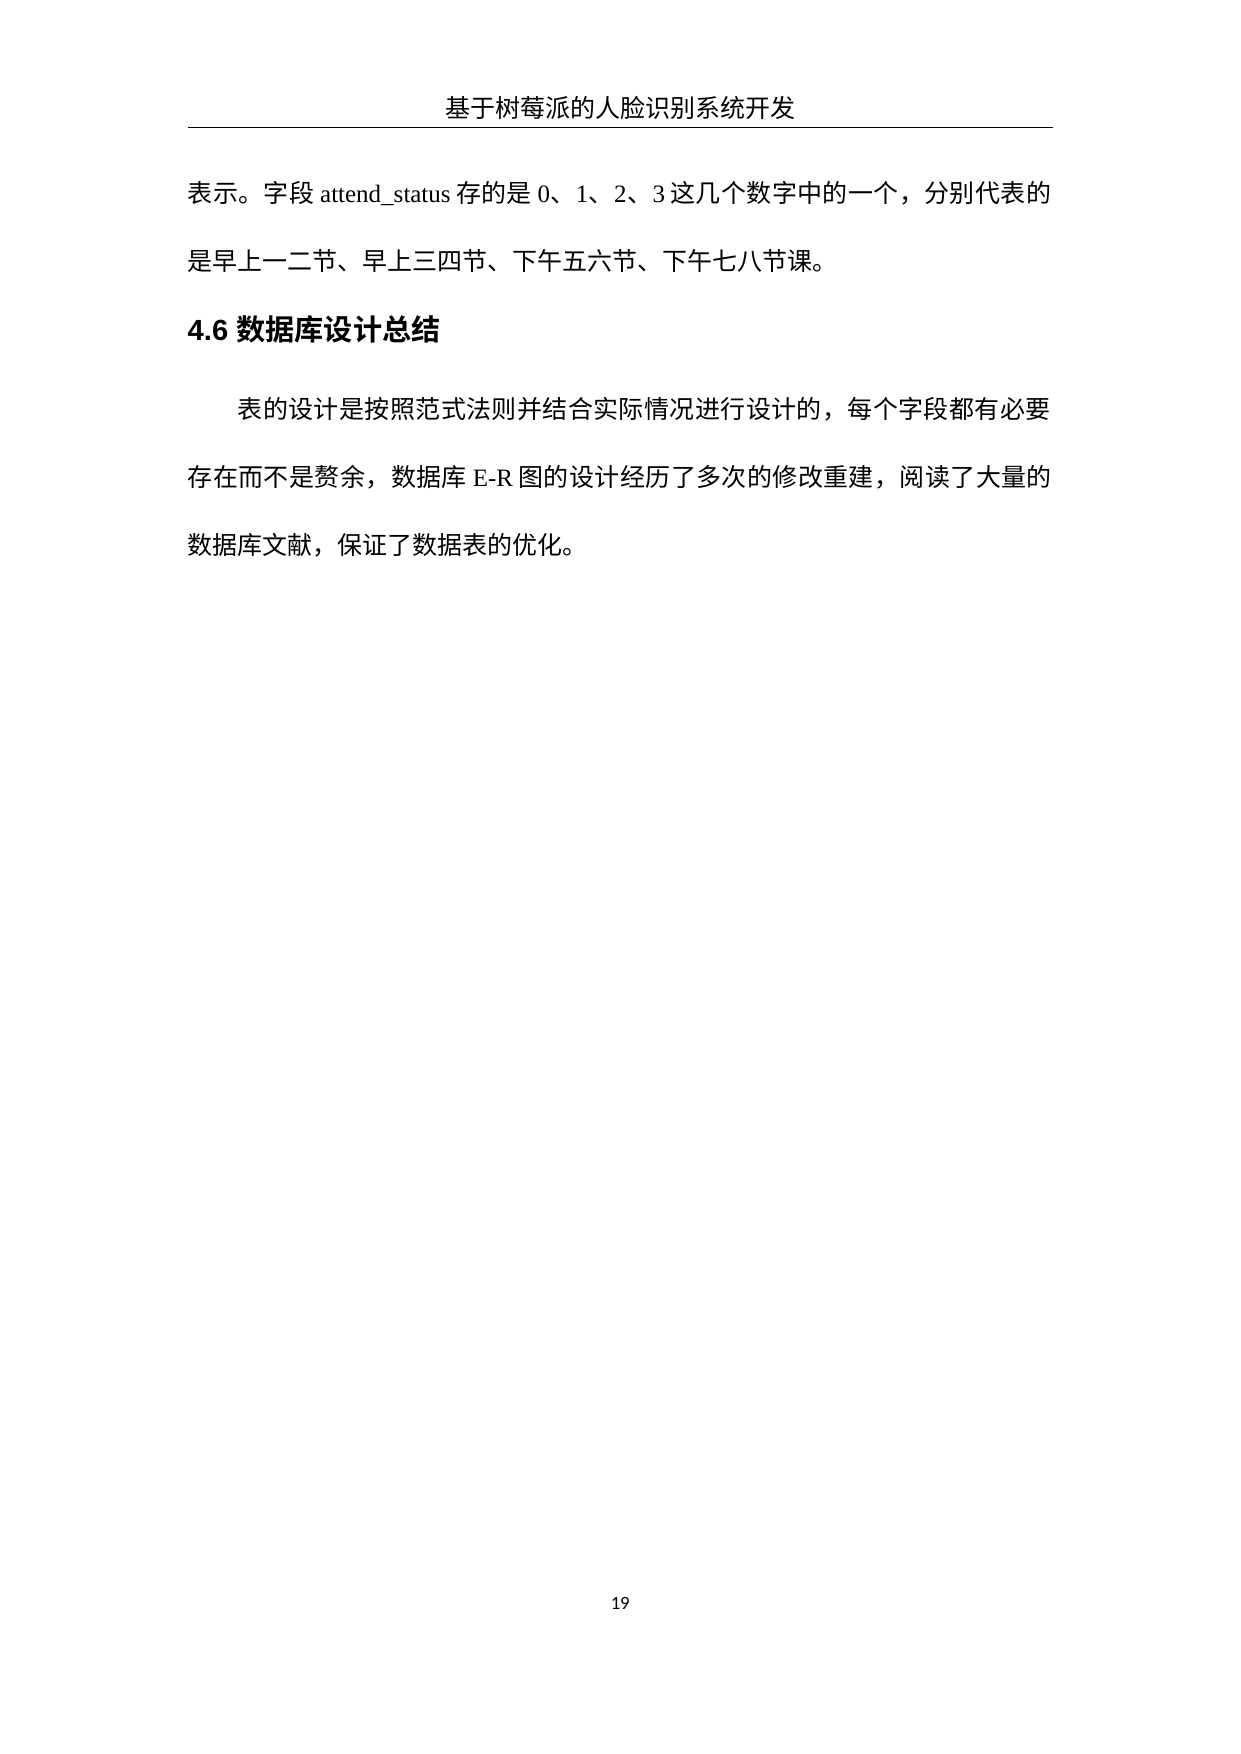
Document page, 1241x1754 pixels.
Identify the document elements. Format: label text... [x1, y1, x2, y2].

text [187, 158, 1053, 293]
text 4.6 数据库设计总结 [187, 293, 1053, 361]
text 表的设计是按照范式法则并结合实际情况进行设计的，每个字段都有必要存在而不是赘余，数据库E-R图的设计经历了多次的修改重建，阅读了大量的数据库文献，保证了数据表的优化。 [187, 374, 1053, 578]
